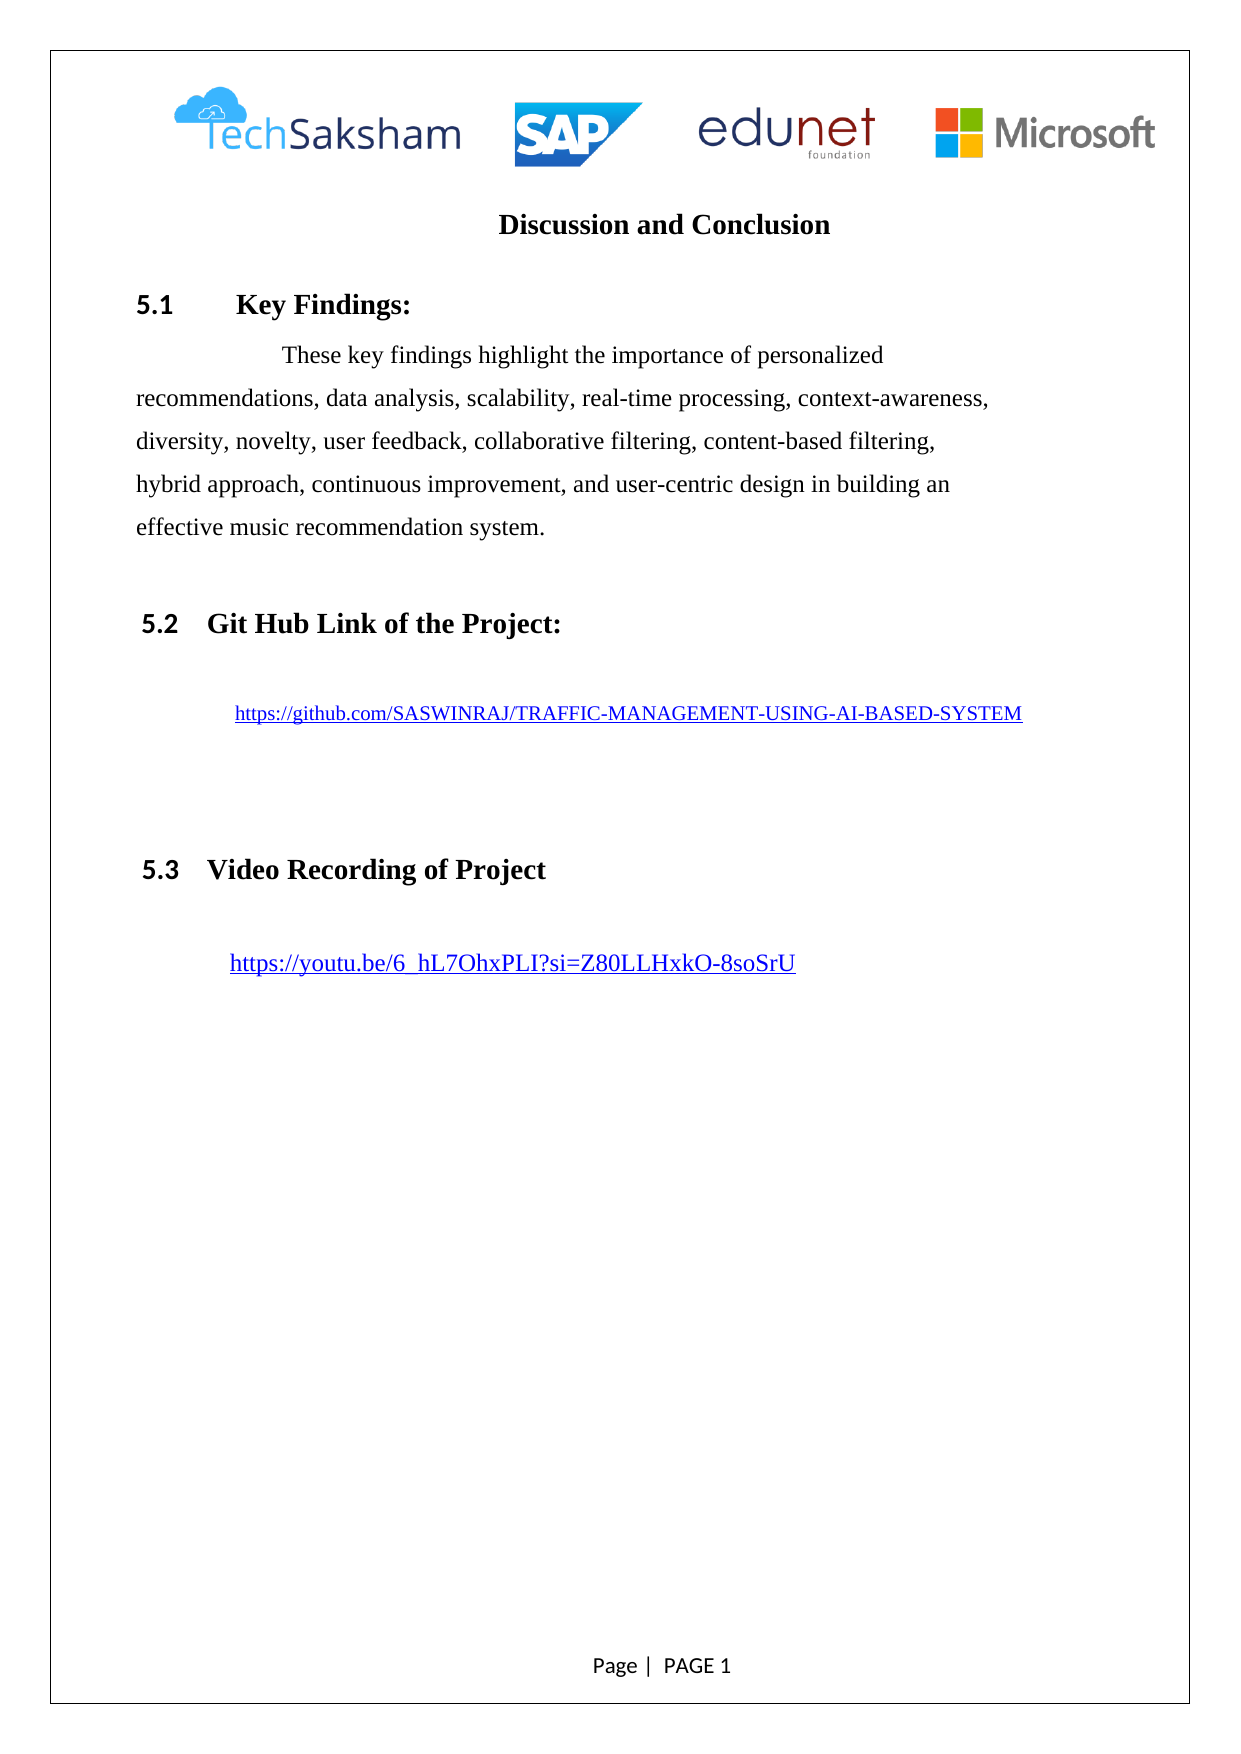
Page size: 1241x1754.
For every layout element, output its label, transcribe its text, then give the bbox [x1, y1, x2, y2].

text Discussion and Conclusion [207, 207, 1122, 240]
list https://youtu.be/6_hL7OhxPLI?si=Z80LLHxkO-8soSrU [229, 948, 1122, 977]
list https://github.com/SASWINRAJ/TRAFFIC-MANAGEMENT-USING-AI-BASED-SYSTEM [235, 701, 1069, 725]
picture [168, 79, 467, 155]
picture [514, 98, 644, 167]
list Git Hub Link of the Project: [141, 606, 992, 641]
picture [930, 102, 1161, 162]
list These key findings highlight the importance of personalized recommendations, data analysis, scalability, real-time processing, context-awareness, diversity, novelty, user feedback, collaborative filtering, content-based filtering, hybrid approach, continuous improvement, and user-centric design in building an effective music recommendation system. [136, 340, 992, 541]
list Key Findings: [136, 286, 862, 322]
list Video Recording of Project [142, 851, 992, 887]
picture [691, 100, 883, 165]
